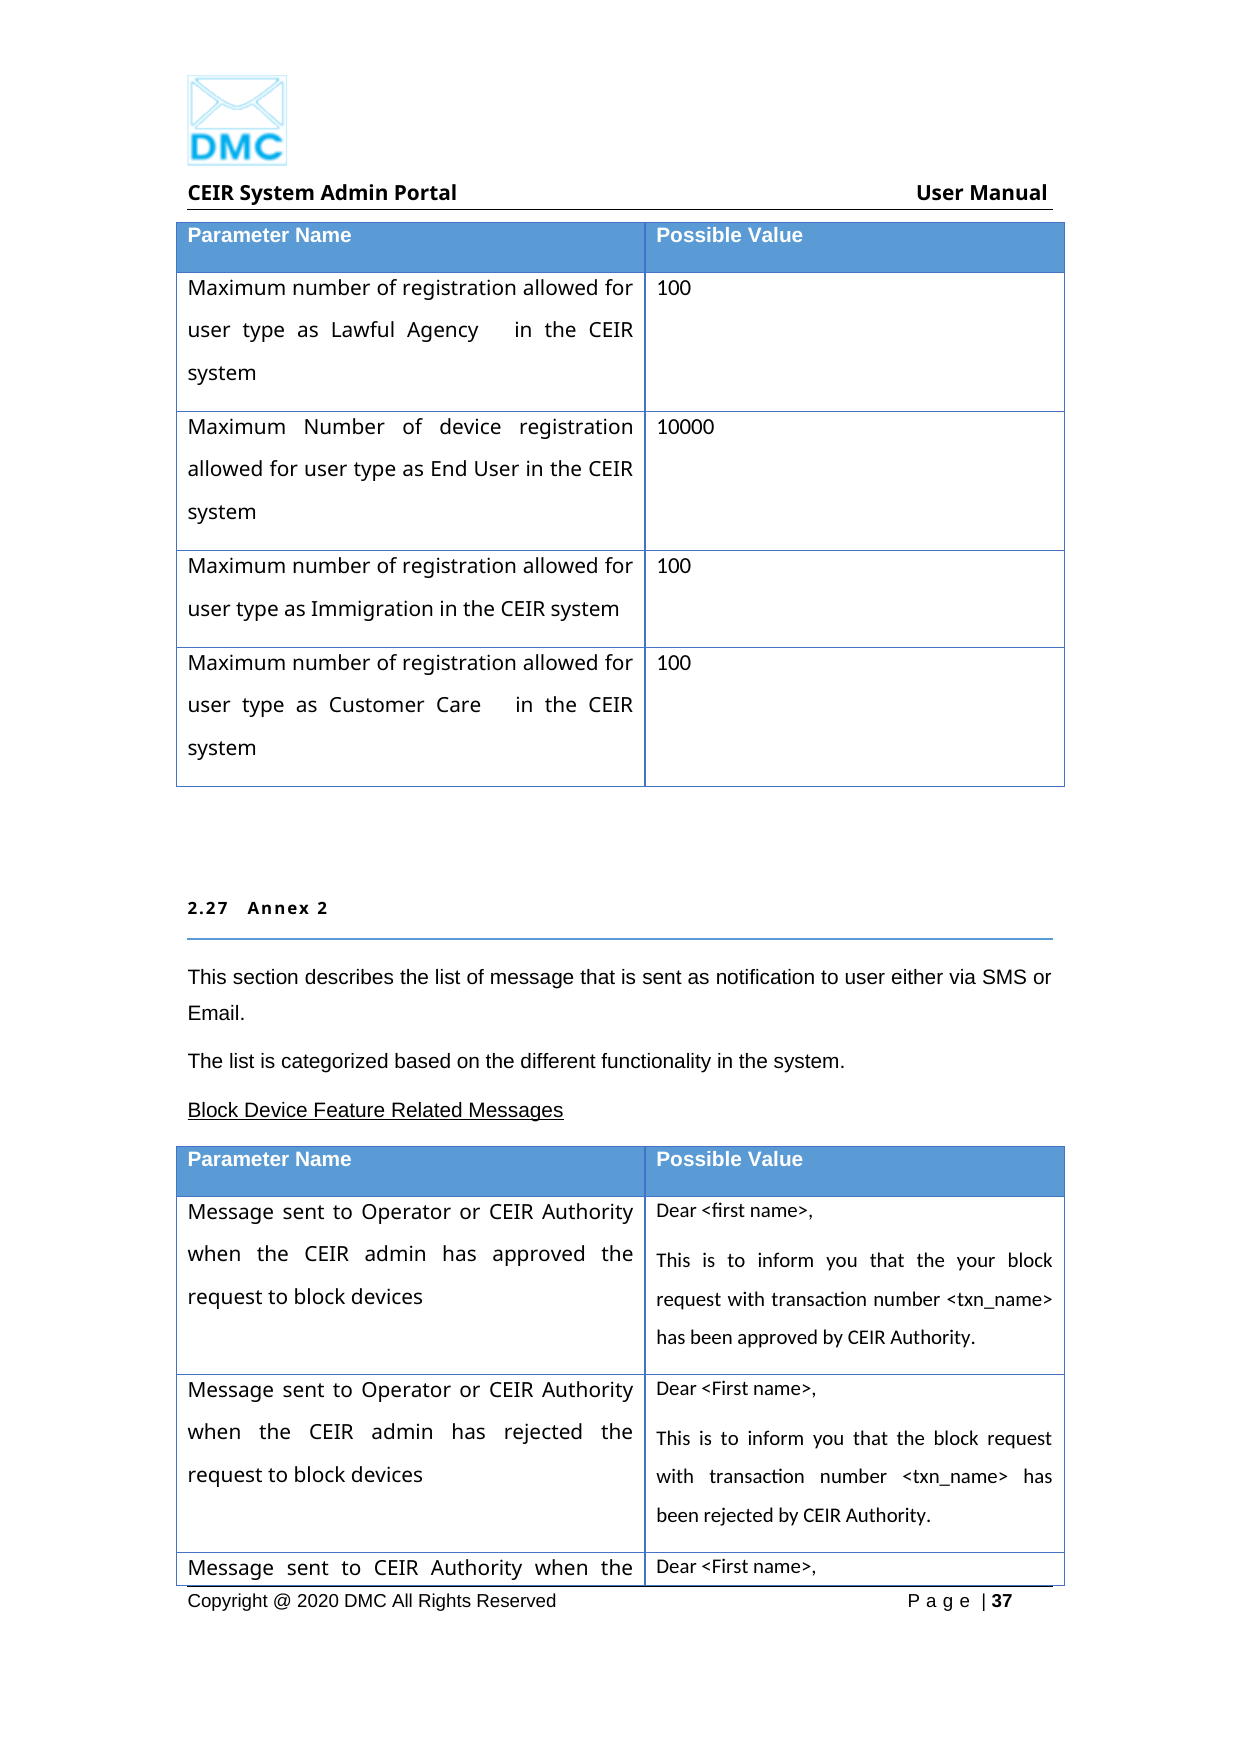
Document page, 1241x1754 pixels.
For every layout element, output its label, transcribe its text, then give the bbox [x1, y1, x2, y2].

table_cell 100 [646, 551, 1064, 647]
subtitle Annex 2 [187, 896, 1053, 938]
table_cell Maximum number of registration allowed for user type as Immigration in the CEIR system [177, 551, 644, 647]
table_cell 10000 [646, 412, 1064, 550]
table_cell Dear <First name>, This is to inform you that the block request with transaction number <txn_name> has been rejected by CEIR Authority. [646, 1375, 1064, 1552]
table_cell Maximum number of registration allowed for user type as Lawful Agency in the CEIR system [177, 273, 644, 411]
text Block Device Feature Related Messages [187, 1098, 1053, 1122]
table_cell 100 [646, 648, 1064, 786]
table_cell 100 [646, 273, 1064, 411]
table_cell Dear <first name>, This is to inform you that the your block request with transaction number <txn_name> has been approved by CEIR Authority. [646, 1197, 1064, 1374]
table_cell Maximum number of registration allowed for user type as Customer Care in the CEIR system [177, 648, 644, 786]
table_header Possible Value [646, 223, 1064, 272]
table_cell Message sent to Operator or CEIR Authority when the CEIR admin has approved the request to block devices [177, 1197, 644, 1374]
table_header Parameter Name [177, 223, 644, 272]
table_cell Dear <First name>, This is to inform you that the block request with transaction number <txn_name> has been processed by system successfully. [646, 1553, 1064, 1585]
table_header Parameter Name [177, 1147, 644, 1196]
table_header Possible Value [646, 1147, 1064, 1196]
text The list is categorized based on the different functionality in the system. [187, 1049, 1053, 1073]
text This section describes the list of message that is sent as notification to user either via SMS or Email. [187, 965, 1053, 1025]
table_cell Message sent to CEIR Authority when the system has processed the block request successfully [177, 1553, 644, 1585]
picture [187, 75, 288, 166]
table_cell Maximum Number of device registration allowed for user type as End User in the CEIR system [177, 412, 644, 550]
table_cell Message sent to Operator or CEIR Authority when the CEIR admin has rejected the request to block devices [177, 1375, 644, 1552]
